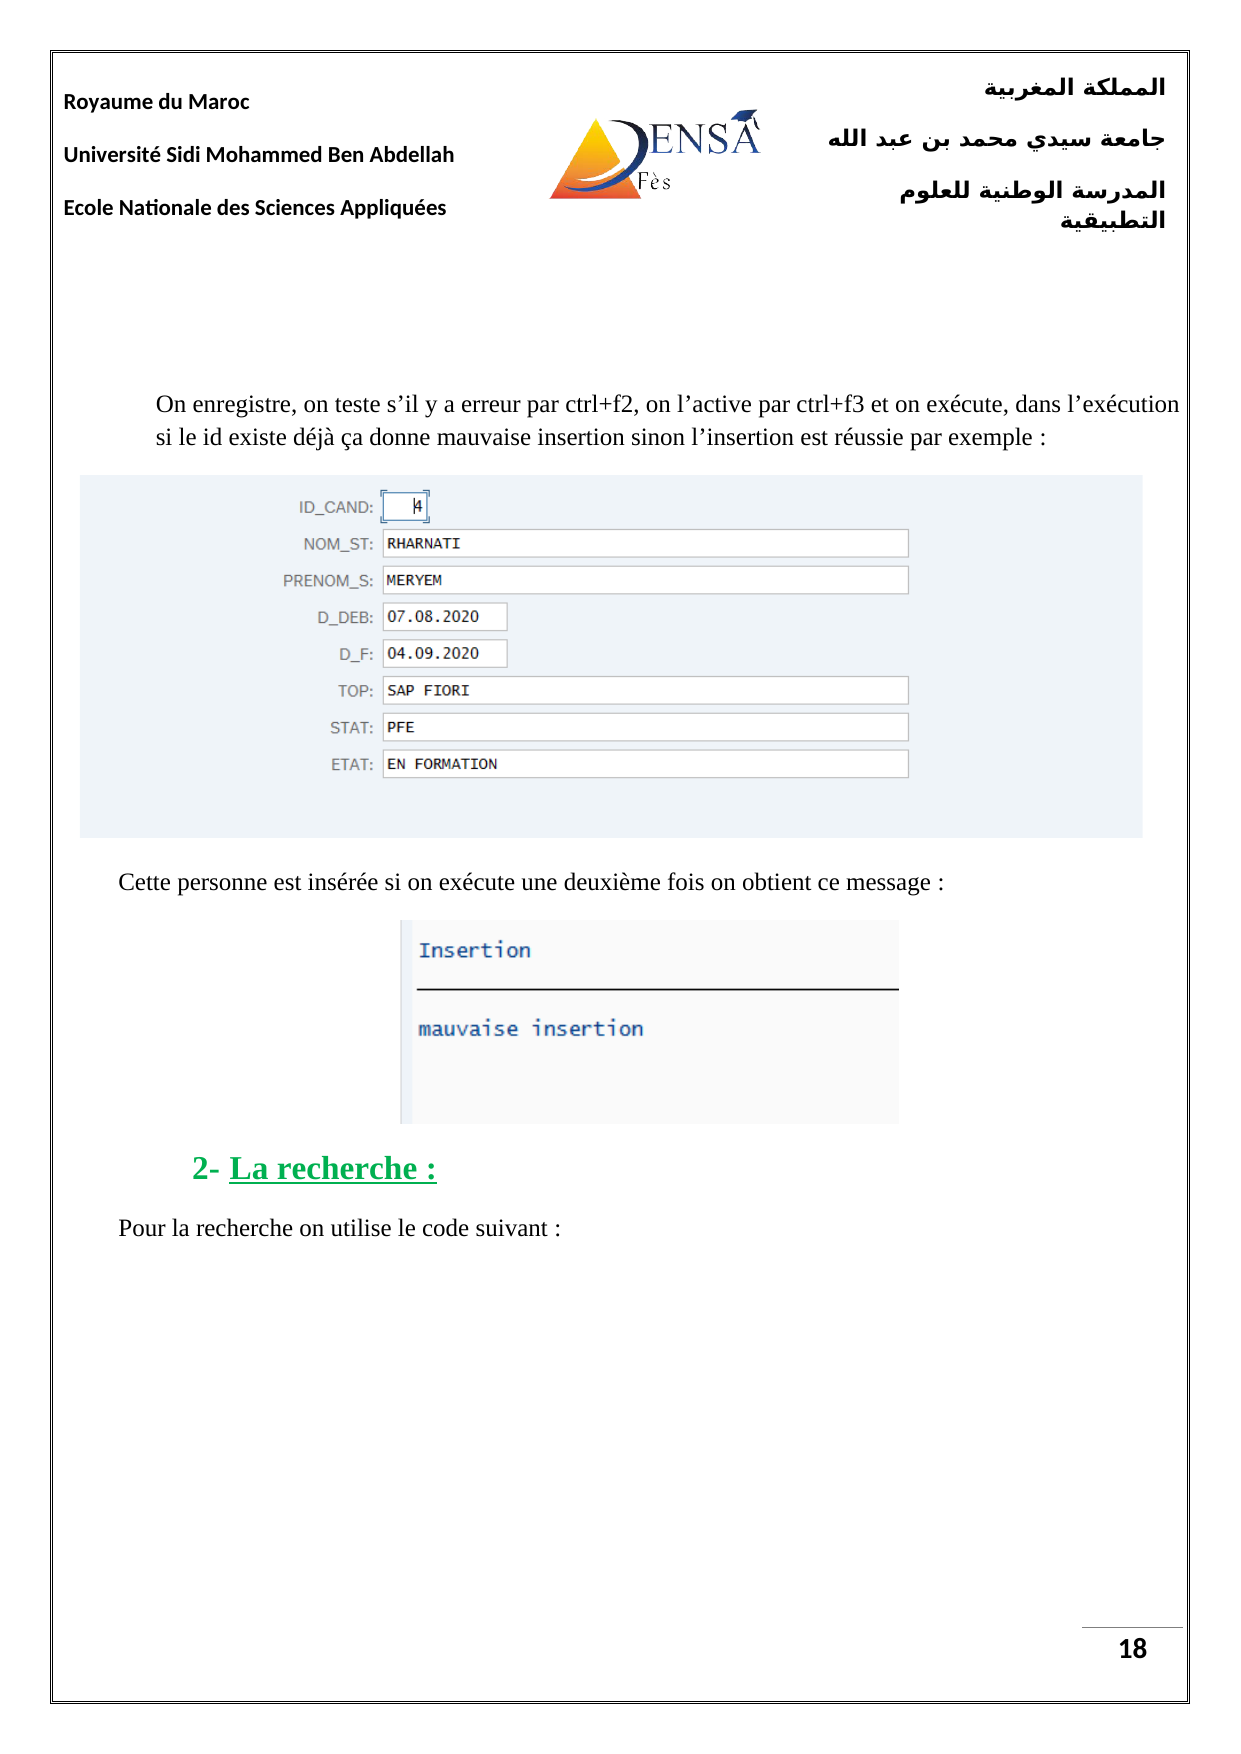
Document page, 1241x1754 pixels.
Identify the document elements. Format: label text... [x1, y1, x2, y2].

picture [79, 475, 1143, 838]
picture [548, 108, 762, 199]
list La recherche : [192, 1149, 1181, 1187]
text Pour la recherche on utilise le code suivant : [118, 1213, 1181, 1242]
picture [400, 920, 899, 1124]
text On enregistre, on teste s’il y a erreur par ctrl+f2, on l’active par ctrl+f3 et on exécute, dans l’exécution si le id existe déjà ça donne mauvaise insertion sinon l’insertion est réussie par exemple : [156, 389, 1181, 451]
